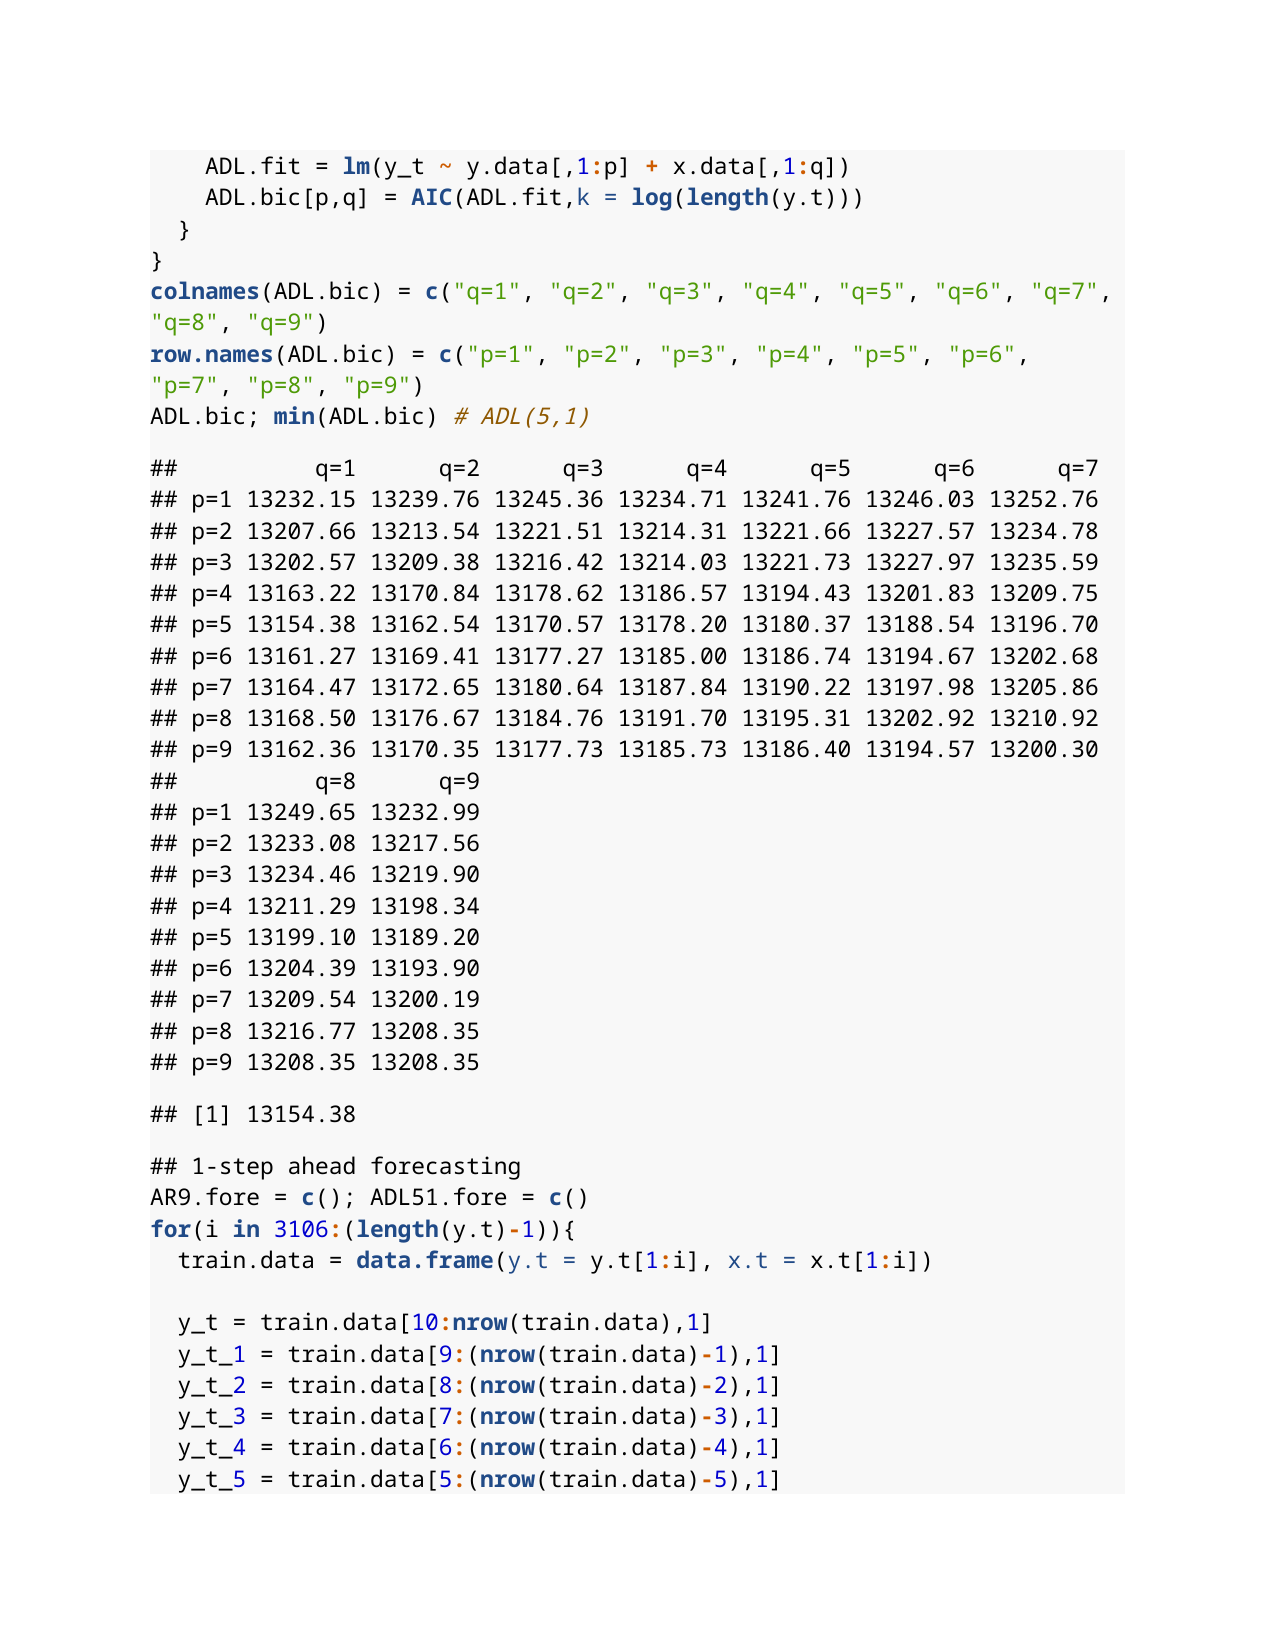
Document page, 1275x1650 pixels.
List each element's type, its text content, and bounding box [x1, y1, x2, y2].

text ## [1] 13154.38 [150, 1098, 1125, 1129]
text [150, 1150, 1125, 1494]
text ## q=1 q=2 q=3 q=4 q=5 q=6 q=7 ## p=1 13232.15 13239.76 13245.36 13234.71 13241.76 13246.03 13252.76 ## p=2 13207.66 13213.54 13221.51 13214.31 13221.66 13227.57 13234.78 ## p=3 13202.57 13209.38 13216.42 13214.03 13221.73 13227.97 13235.59 ## p=4 13163.22 13170.84 13178.62 13186.57 13194.43 13201.83 13209.75 ## p=5 13154.38 13162.54 13170.57 13178.20 13180.37 13188.54 13196.70 ## p=6 13161.27 13169.41 13177.27 13185.00 13186.74 13194.67 13202.68 ## p=7 13164.47 13172.65 13180.64 13187.84 13190.22 13197.98 13205.86 ## p=8 13168.50 13176.67 13184.76 13191.70 13195.31 13202.92 13210.92 ## p=9 13162.36 13170.35 13177.73 13185.73 13186.40 13194.57 13200.30 ## q=8 q=9 ## p=1 13249.65 13232.99 ## p=2 13233.08 13217.56 ## p=3 13234.46 13219.90 ## p=4 13211.29 13198.34 ## p=5 13199.10 13189.20 ## p=6 13204.39 13193.90 ## p=7 13209.54 13200.19 ## p=8 13216.77 13208.35 ## p=9 13208.35 13208.35 [150, 452, 1125, 1077]
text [150, 150, 1125, 431]
